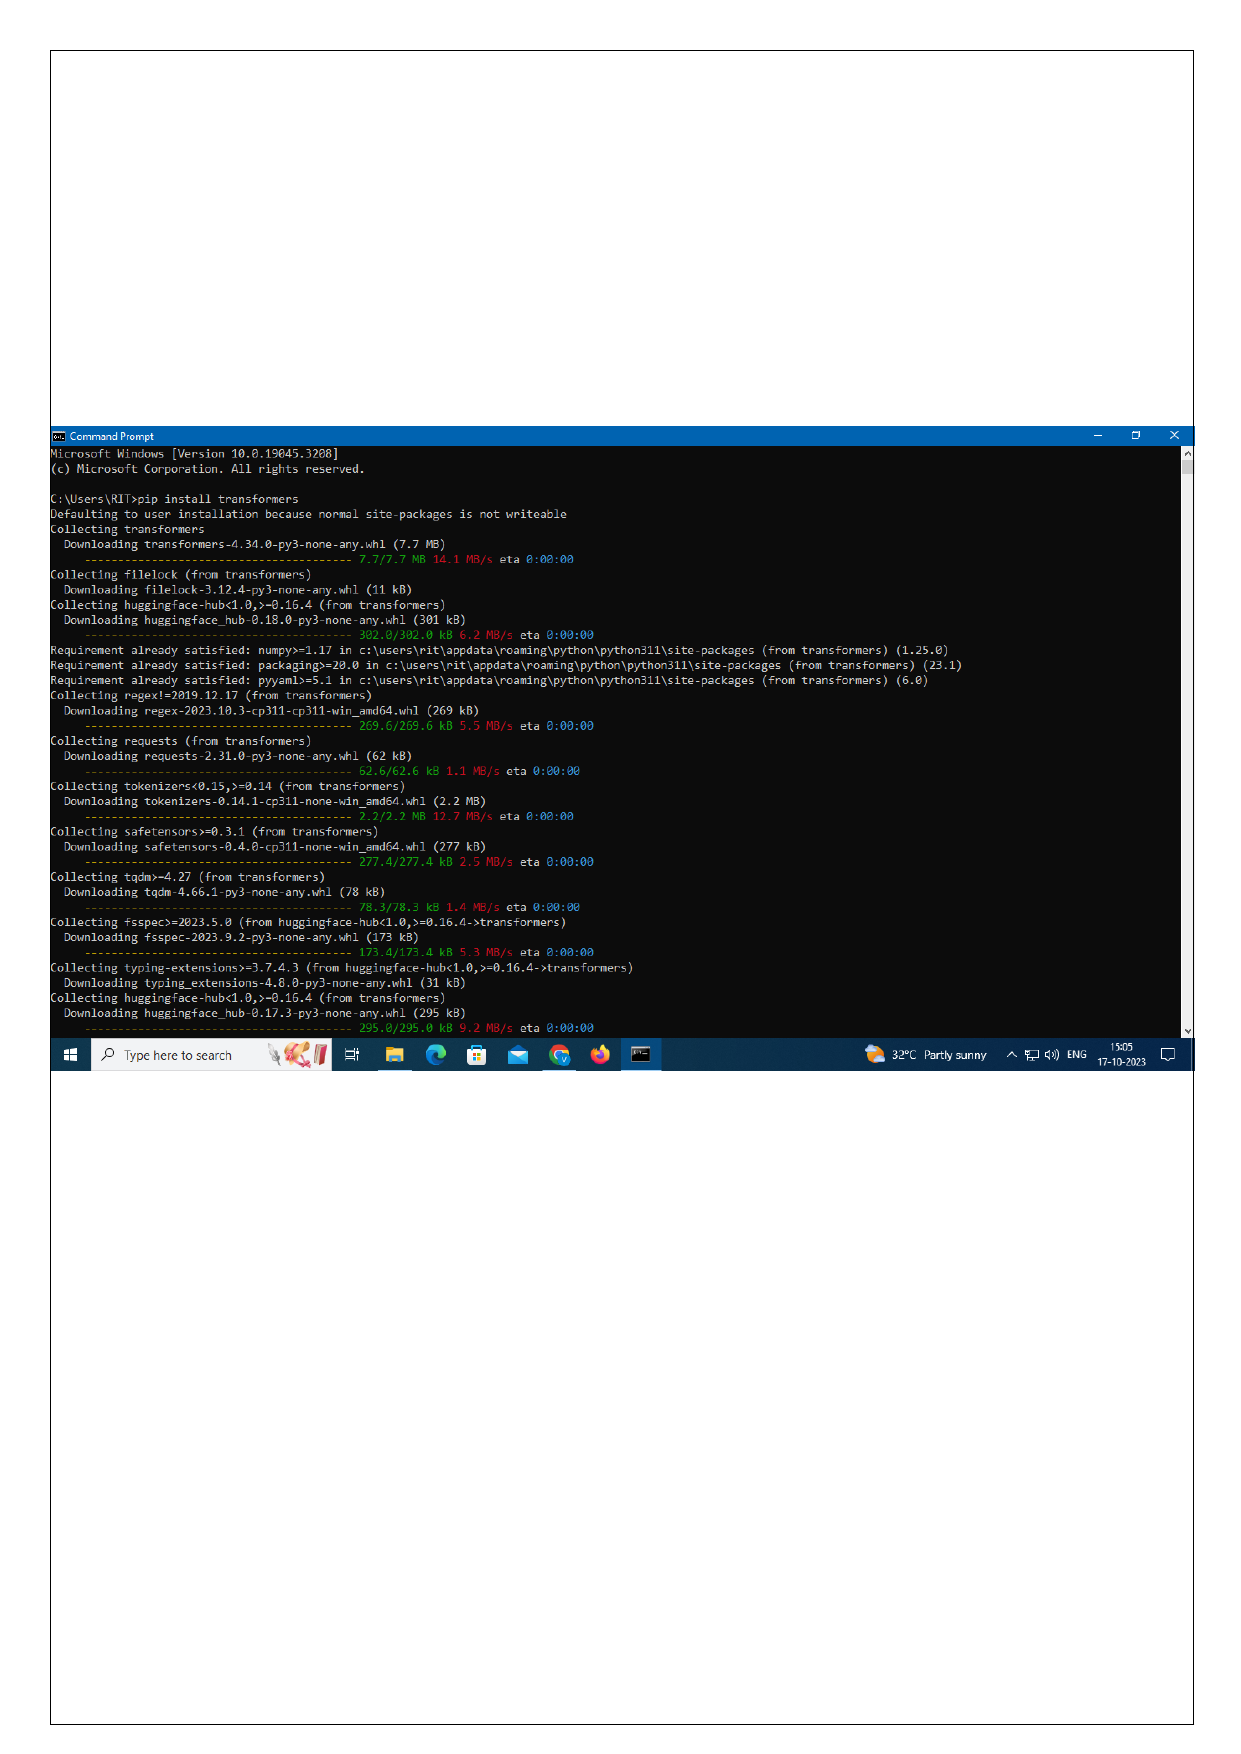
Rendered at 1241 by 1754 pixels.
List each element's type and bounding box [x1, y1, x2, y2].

picture [51, 426, 1193, 1071]
